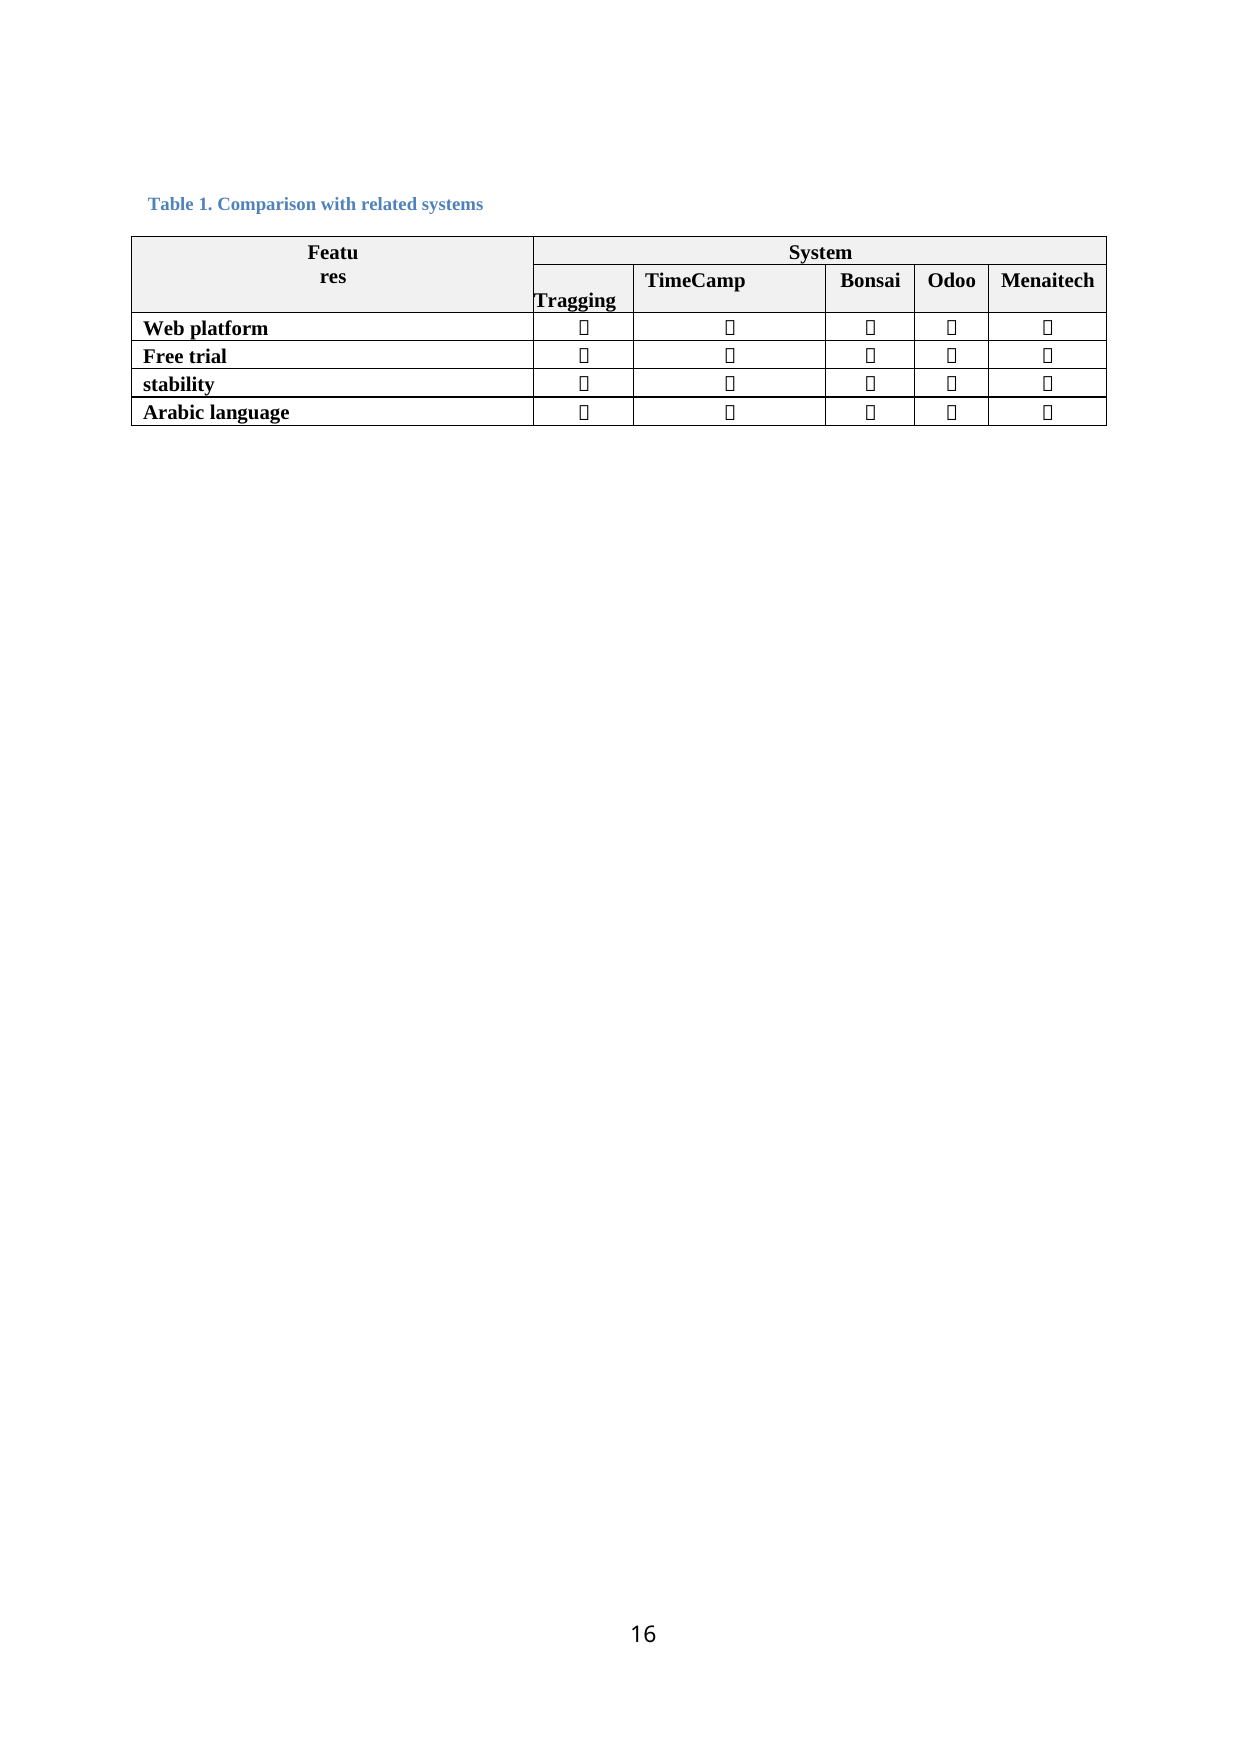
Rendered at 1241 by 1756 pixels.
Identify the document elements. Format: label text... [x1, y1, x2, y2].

table_cell TimeCamp [634, 265, 825, 312]
table_cell ✅ [915, 398, 988, 425]
table_cell Free trial [132, 341, 533, 368]
table_cell Tragging [534, 265, 633, 312]
table_cell ✅ [989, 313, 1106, 340]
table_cell ✅ [634, 369, 825, 396]
table_cell Arabic language [132, 398, 533, 425]
table_cell ❎ [534, 341, 633, 368]
text Table 1. Comparison with related systems [148, 193, 1155, 215]
table_cell ✅ [534, 398, 633, 425]
table_cell ✅ [989, 341, 1106, 368]
table_cell ❎ [634, 341, 825, 368]
table_cell ✅ [826, 313, 914, 340]
table_cell Web platform [132, 313, 533, 340]
table_cell ✅ [634, 313, 825, 340]
table_cell stability [132, 369, 533, 396]
table_cell ✅ [989, 369, 1106, 396]
table_cell ❎ [634, 398, 825, 425]
table_cell Bonsai [826, 265, 914, 312]
table_cell Menaitech [989, 265, 1106, 312]
table_cell ✅ [915, 341, 988, 368]
table_cell ✅ [989, 398, 1106, 425]
table_header System [534, 237, 1106, 264]
table_cell ✅ [826, 341, 914, 368]
table_cell ✅ [915, 313, 988, 340]
table_cell ✅ [534, 313, 633, 340]
table_cell ✅ [534, 369, 633, 396]
table_cell ❎ [826, 398, 914, 425]
table_cell ✅ [915, 369, 988, 396]
table_header Features [132, 237, 533, 312]
table_cell Odoo [915, 265, 988, 312]
table_cell ✅ [826, 369, 914, 396]
